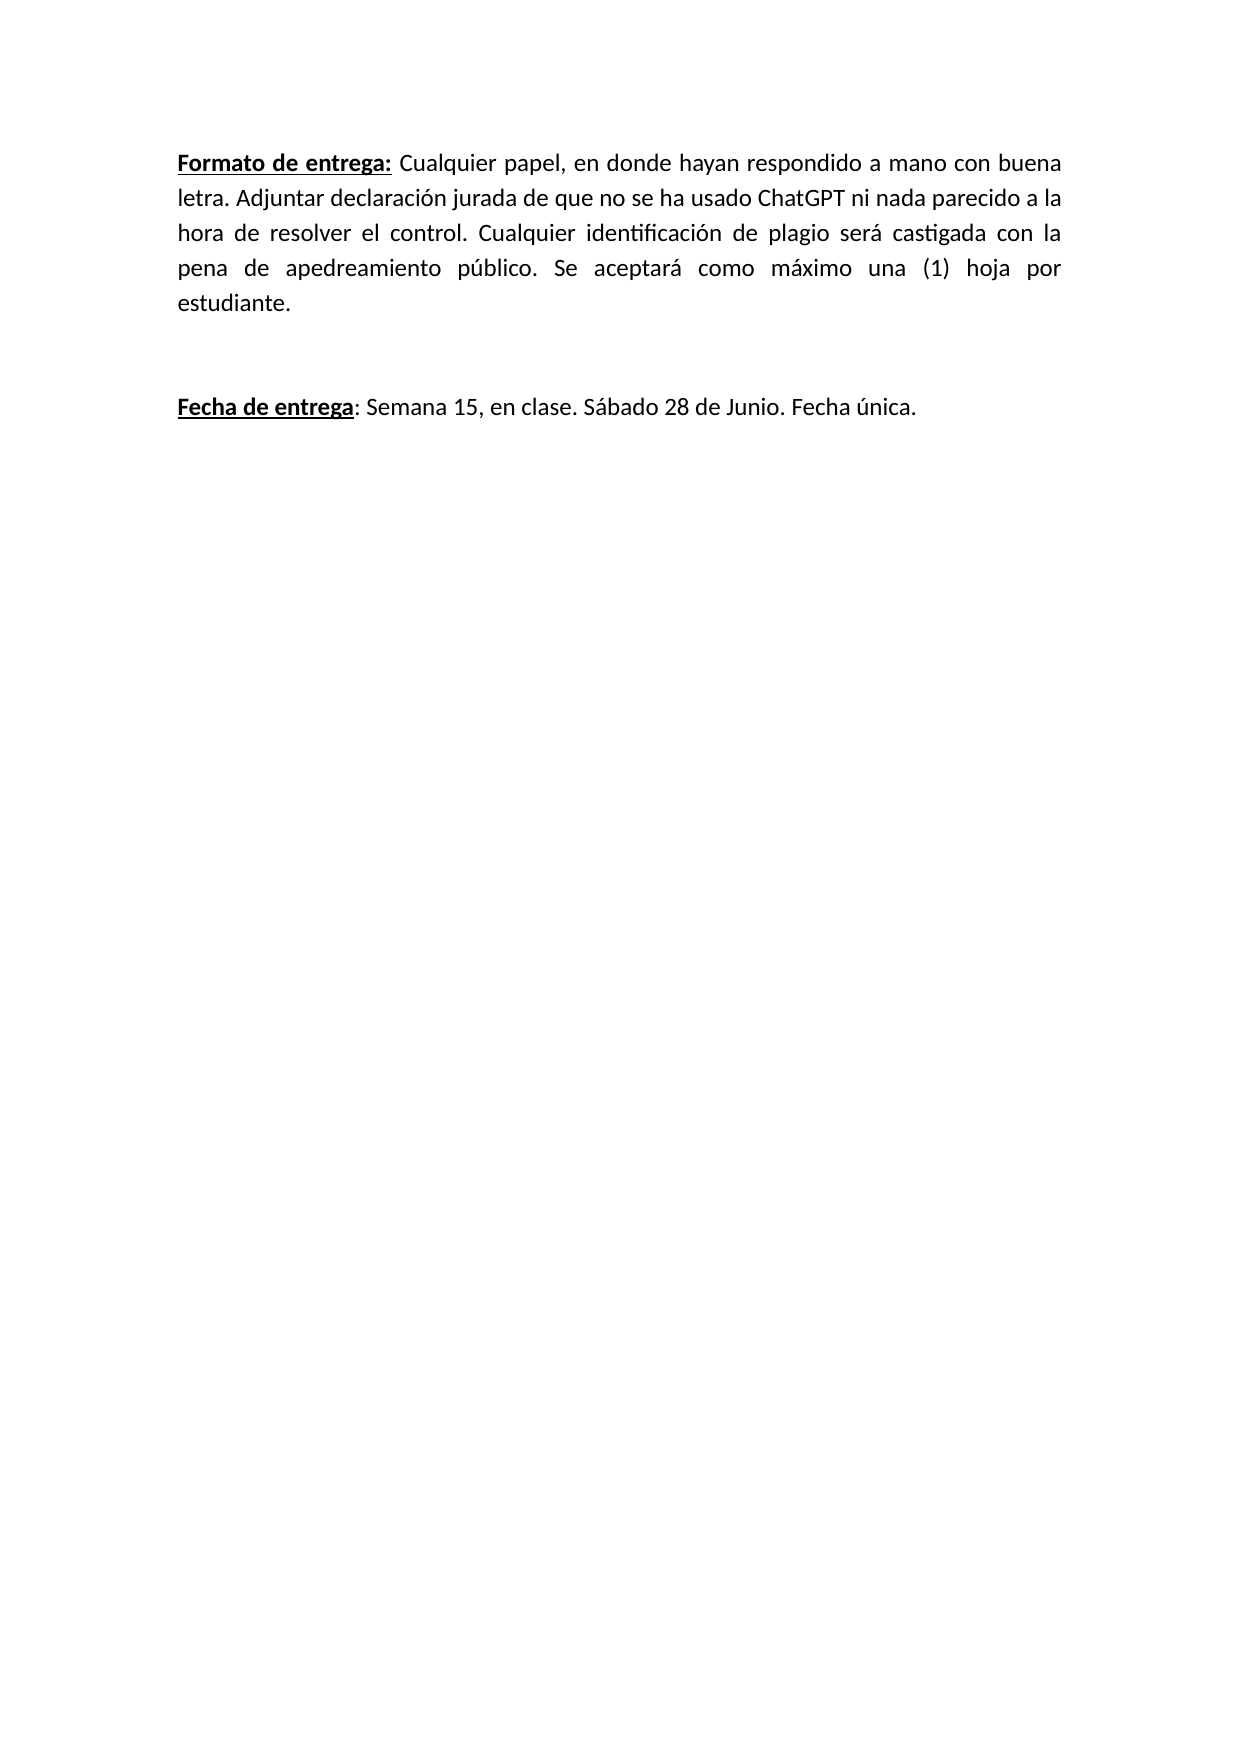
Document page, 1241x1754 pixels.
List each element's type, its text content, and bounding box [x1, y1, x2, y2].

text Fecha de entrega: Semana 15, en clase. Sábado 28 de Junio. Fecha única. [177, 391, 1063, 421]
text Formato de entrega: Cualquier papel, en donde hayan respondido a mano con buena letra. Adjuntar declaración jurada de que no se ha usado ChatGPT ni nada parecido a la hora de resolver el control. Cualquier identificación de plagio será castigada con la pena de apedreamiento público. Se aceptará como máximo una (1) hoja por estudiante. [177, 148, 1063, 318]
